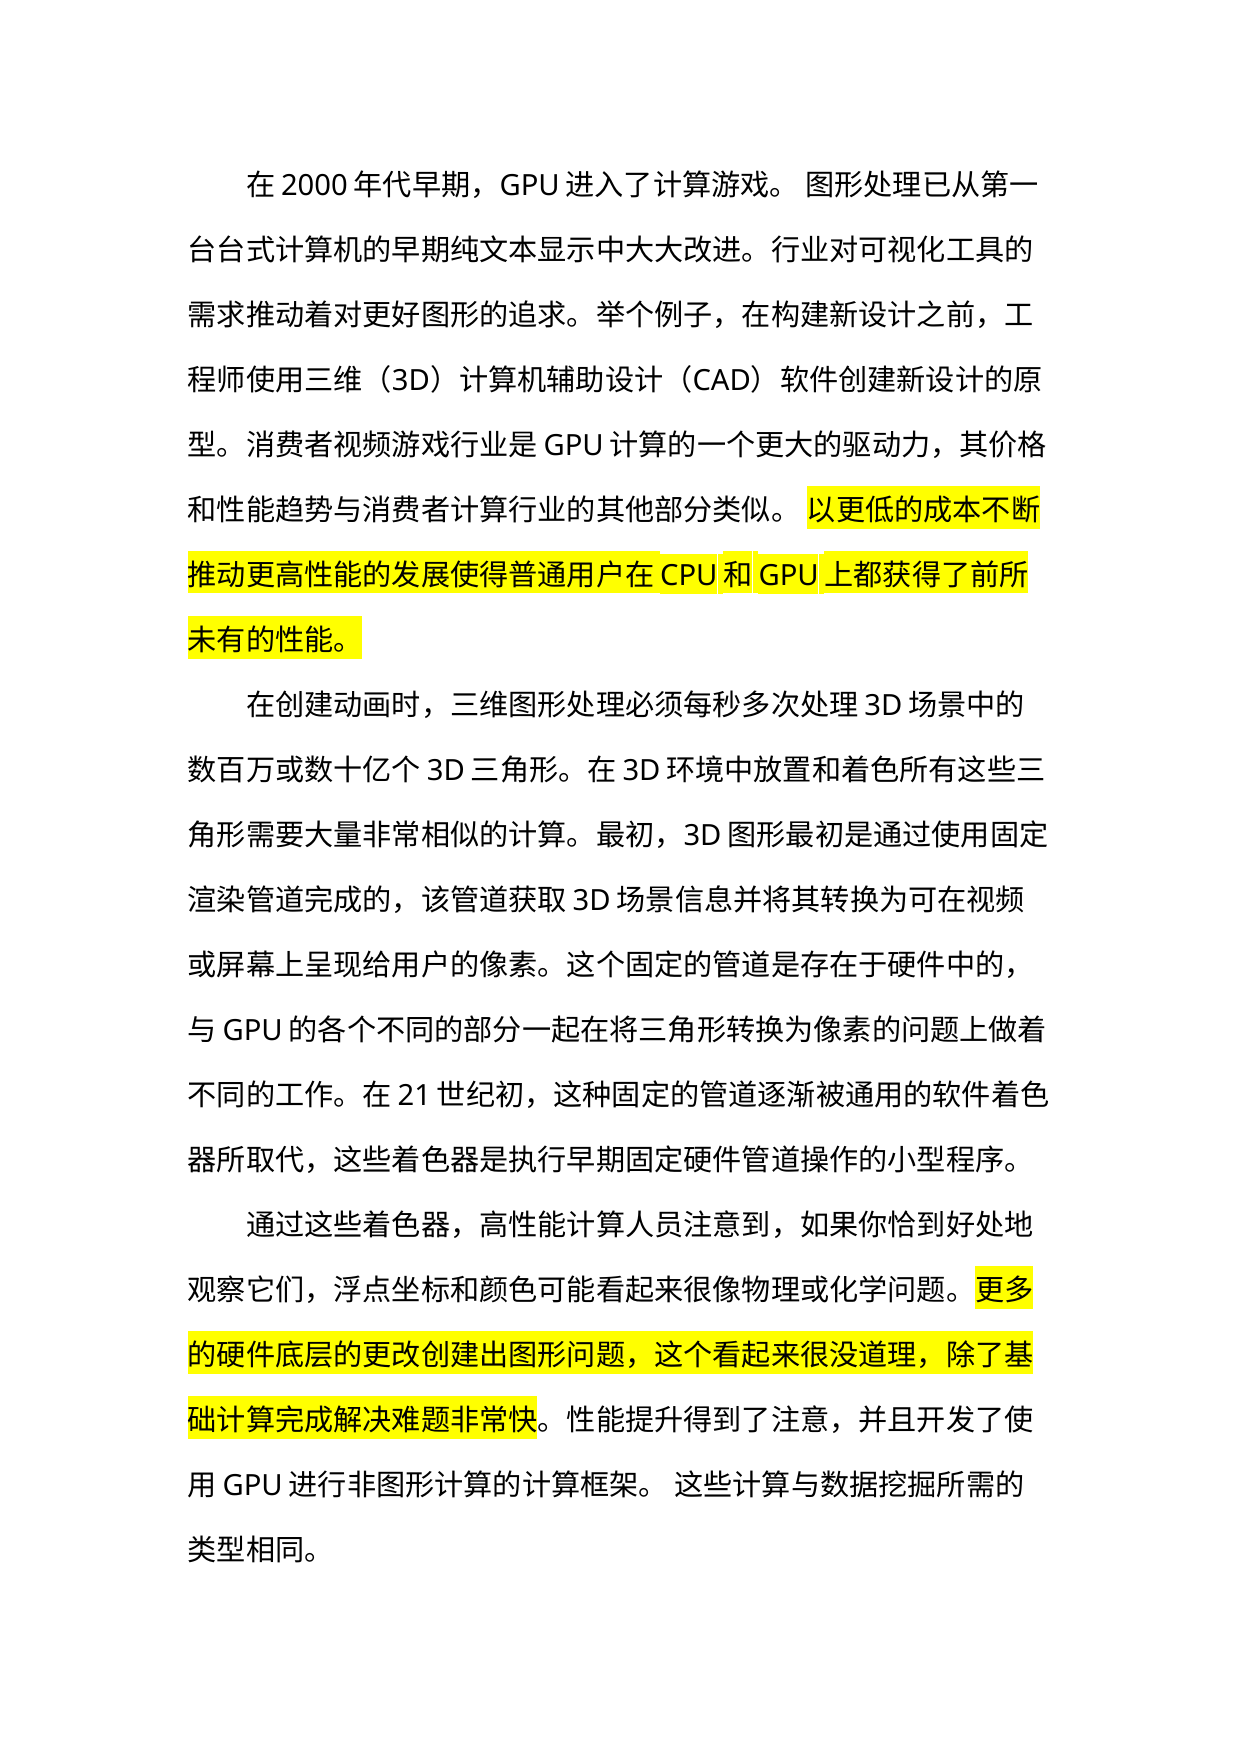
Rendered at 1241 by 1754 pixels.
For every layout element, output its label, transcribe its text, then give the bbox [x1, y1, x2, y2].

text 在创建动画时，三维图形处理必须每秒多次处理3D场景中的数百万或数十亿个3D三角形。在3D环境中放置和着色所有这些三角形需要大量非常相似的计算。最初，3D图形最初是通过使用固定渲染管道完成的，该管道获取3D场景信息并将其转换为可在视频或屏幕上呈现给用户的像素。这个固定的管道是存在于硬件中的，与GPU的各个不同的部分一起在将三角形转换为像素的问题上做着不同的工作。在21世纪初，这种固定的管道逐渐被通用的软件着色器所取代，这些着色器是执行早期固定硬件管道操作的小型程序。 [187, 670, 1053, 1190]
text 在2000年代早期，GPU进入了计算游戏。 图形处理已从第一台台式计算机的早期纯文本显示中大大改进。行业对可视化工具的需求推动着对更好图形的追求。举个例子，在构建新设计之前，工程师使用三维（3D）计算机辅助设计（CAD）软件创建新设计的原型。消费者视频游戏行业是GPU计算的一个更大的驱动力，其价格和性能趋势与消费者计算行业的其他部分类似。 以更低的成本不断推动更高性能的发展使得普通用户在CPU和GPU上都获得了前所未有的性能。 [187, 150, 1053, 670]
text 通过这些着色器，高性能计算人员注意到，如果你恰到好处地观察它们，浮点坐标和颜色可能看起来很像物理或化学问题。更多的硬件底层的更改创建出图形问题，这个看起来很没道理，除了基础计算完成解决难题非常快。性能提升得到了注意，并且开发了使用GPU进行非图形计算的计算框架。 这些计算与数据挖掘所需的类型相同。 [187, 1190, 1053, 1580]
